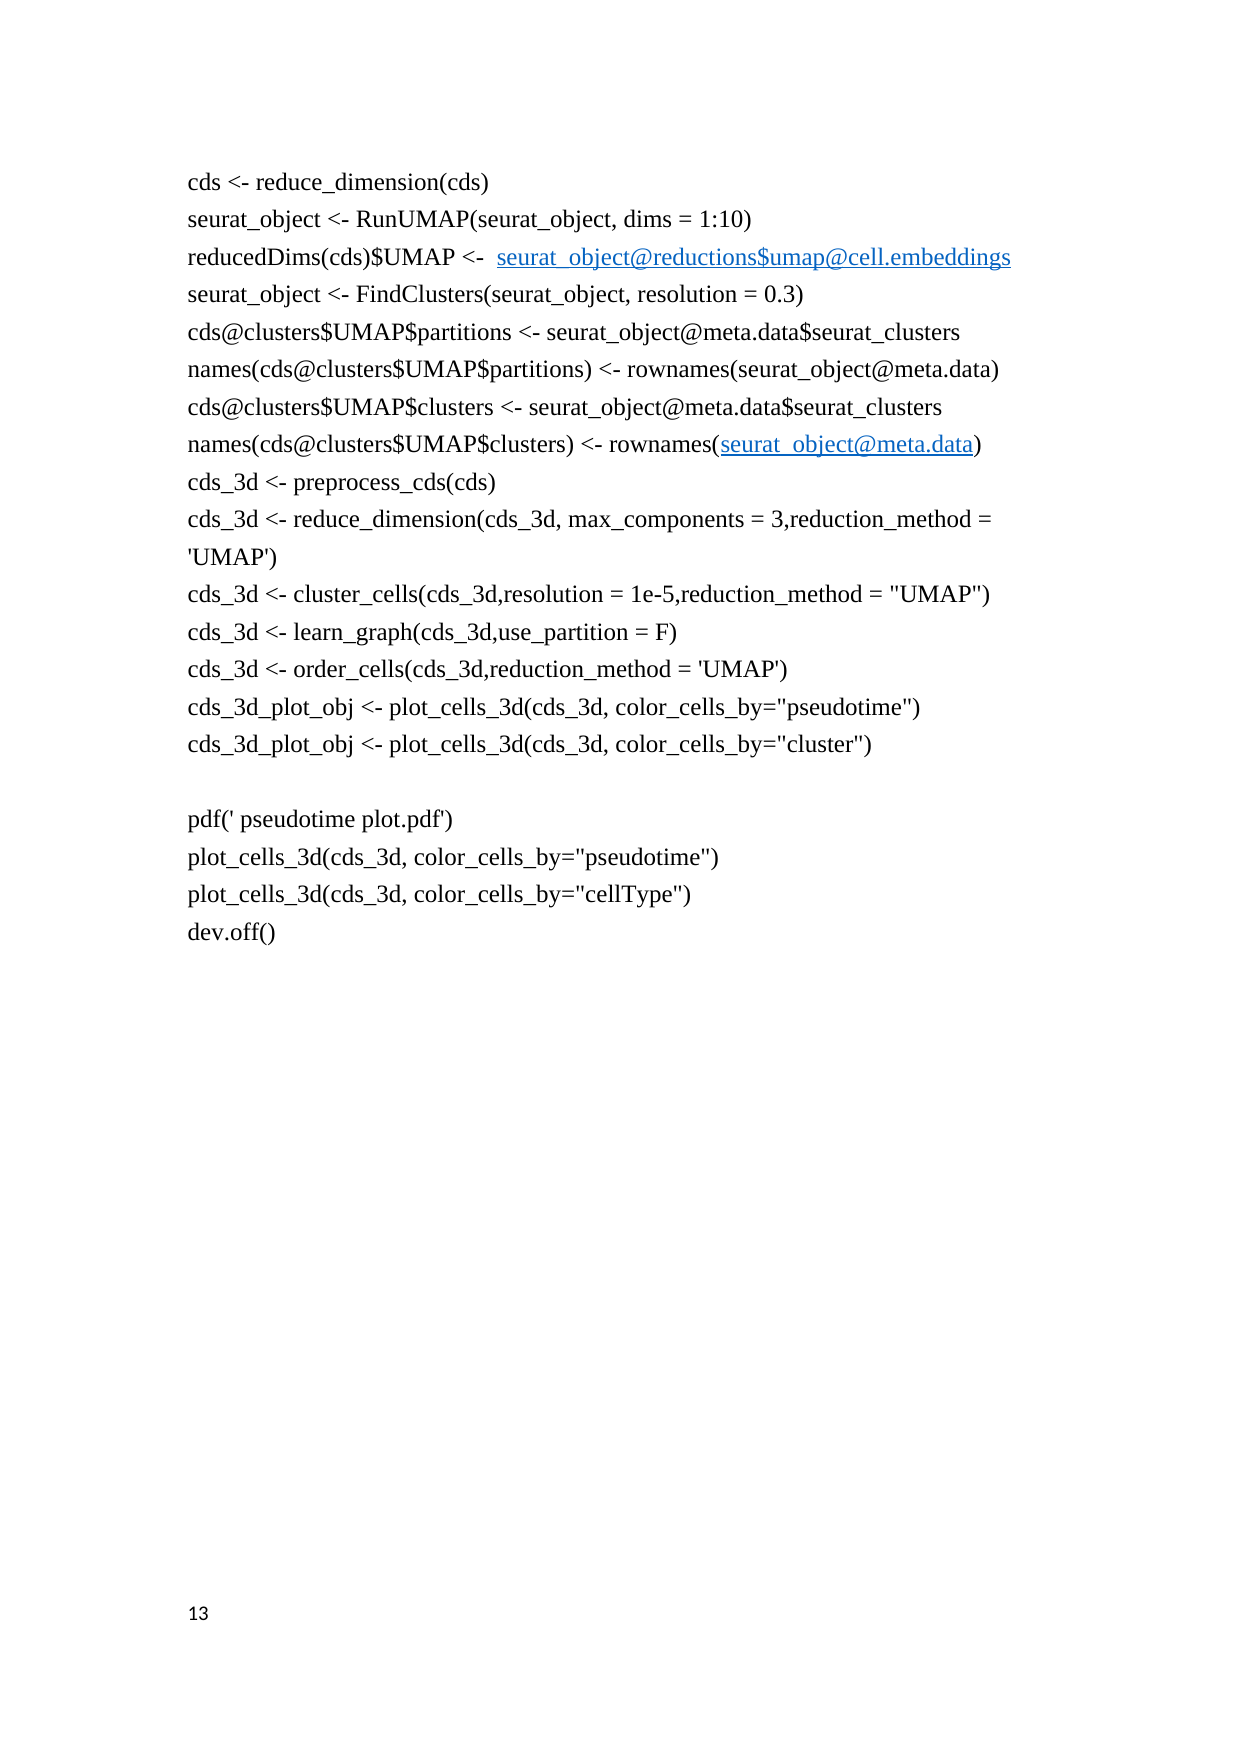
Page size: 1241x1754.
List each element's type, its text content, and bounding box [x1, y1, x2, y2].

text cds_3d <- learn_graph(cds_3d,use_partition = F) [187, 612, 1053, 650]
text cds_3d <- reduce_dimension(cds_3d, max_components = 3,reduction_method = 'UMAP') [187, 500, 1053, 575]
text cds_3d_plot_obj <- plot_cells_3d(cds_3d, color_cells_by="pseudotime") [187, 687, 1053, 725]
text plot_cells_3d(cds_3d, color_cells_by="pseudotime") [187, 837, 1053, 875]
text seurat_object <- FindClusters(seurat_object, resolution = 0.3) [187, 275, 1053, 312]
text dev.off() [187, 912, 1053, 950]
text reducedDims(cds)$UMAP <- seurat_object@reductions$umap@cell.embeddings [187, 237, 1053, 275]
text cds_3d <- order_cells(cds_3d,reduction_method = 'UMAP') [187, 650, 1053, 687]
text cds_3d <- preprocess_cds(cds) [187, 462, 1053, 500]
text cds_3d <- cluster_cells(cds_3d,resolution = 1e-5,reduction_method = "UMAP") [187, 575, 1053, 612]
text names(cds@clusters$UMAP$clusters) <- rownames(seurat_object@meta.data) [187, 425, 1053, 462]
text pdf(' pseudotime plot.pdf') [187, 800, 1053, 837]
text cds@clusters$UMAP$clusters <- seurat_object@meta.data$seurat_clusters [187, 387, 1053, 425]
text cds@clusters$UMAP$partitions <- seurat_object@meta.data$seurat_clusters [187, 312, 1053, 350]
text cds_3d_plot_obj <- plot_cells_3d(cds_3d, color_cells_by="cluster") [187, 725, 1053, 762]
text cds <- reduce_dimension(cds) [187, 162, 1053, 200]
text seurat_object <- RunUMAP(seurat_object, dims = 1:10) [187, 200, 1053, 237]
text names(cds@clusters$UMAP$partitions) <- rownames(seurat_object@meta.data) [187, 350, 1053, 387]
text plot_cells_3d(cds_3d, color_cells_by="cellType") [187, 875, 1053, 912]
